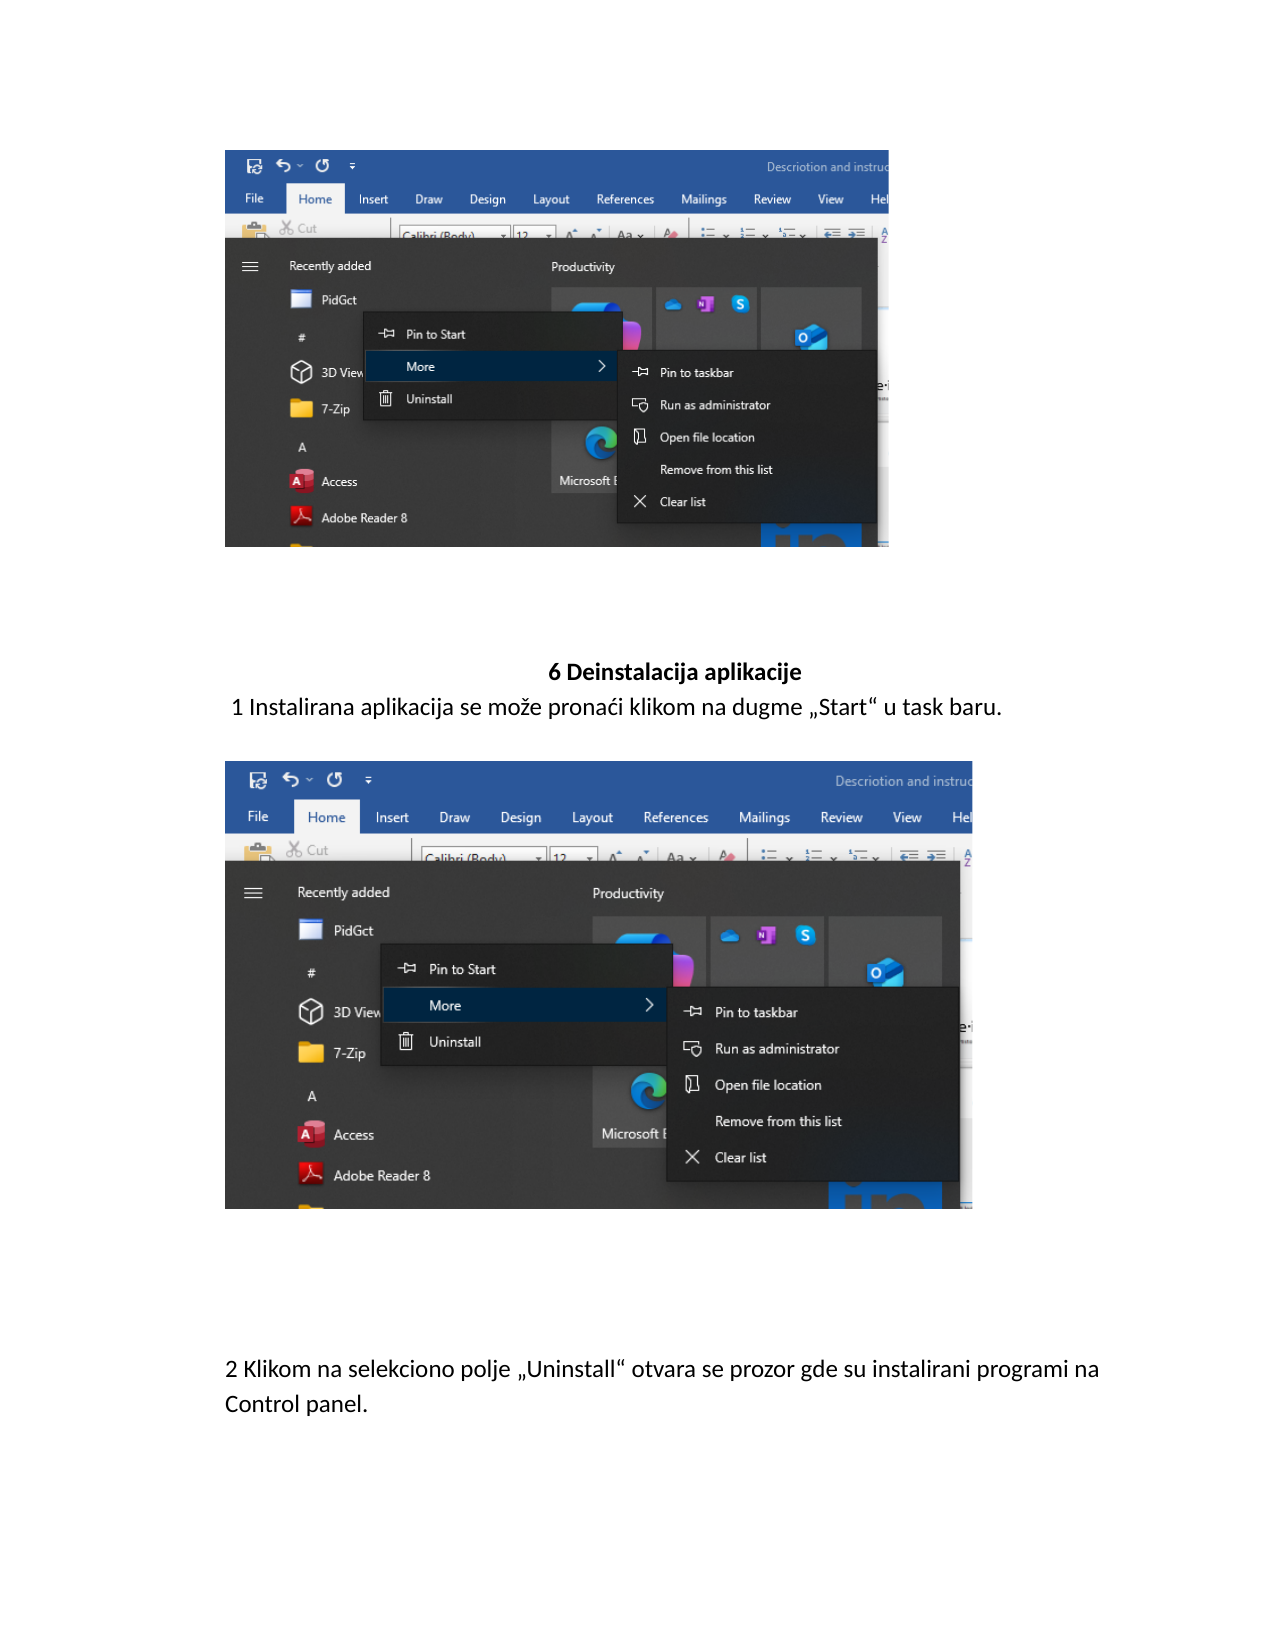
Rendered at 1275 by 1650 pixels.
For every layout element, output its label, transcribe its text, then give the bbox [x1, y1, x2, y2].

picture [225, 150, 889, 547]
list 1 Instalirana aplikacija se može pronaći klikom na dugme „Start“ u task baru. [225, 691, 1125, 722]
list 6 Deinstalacija aplikacije [225, 656, 1125, 687]
list 2 Klikom na selekciono polje „Uninstall“ otvara se prozor gde su instalirani programi na Control panel. [225, 1353, 1125, 1418]
picture [225, 761, 973, 1209]
